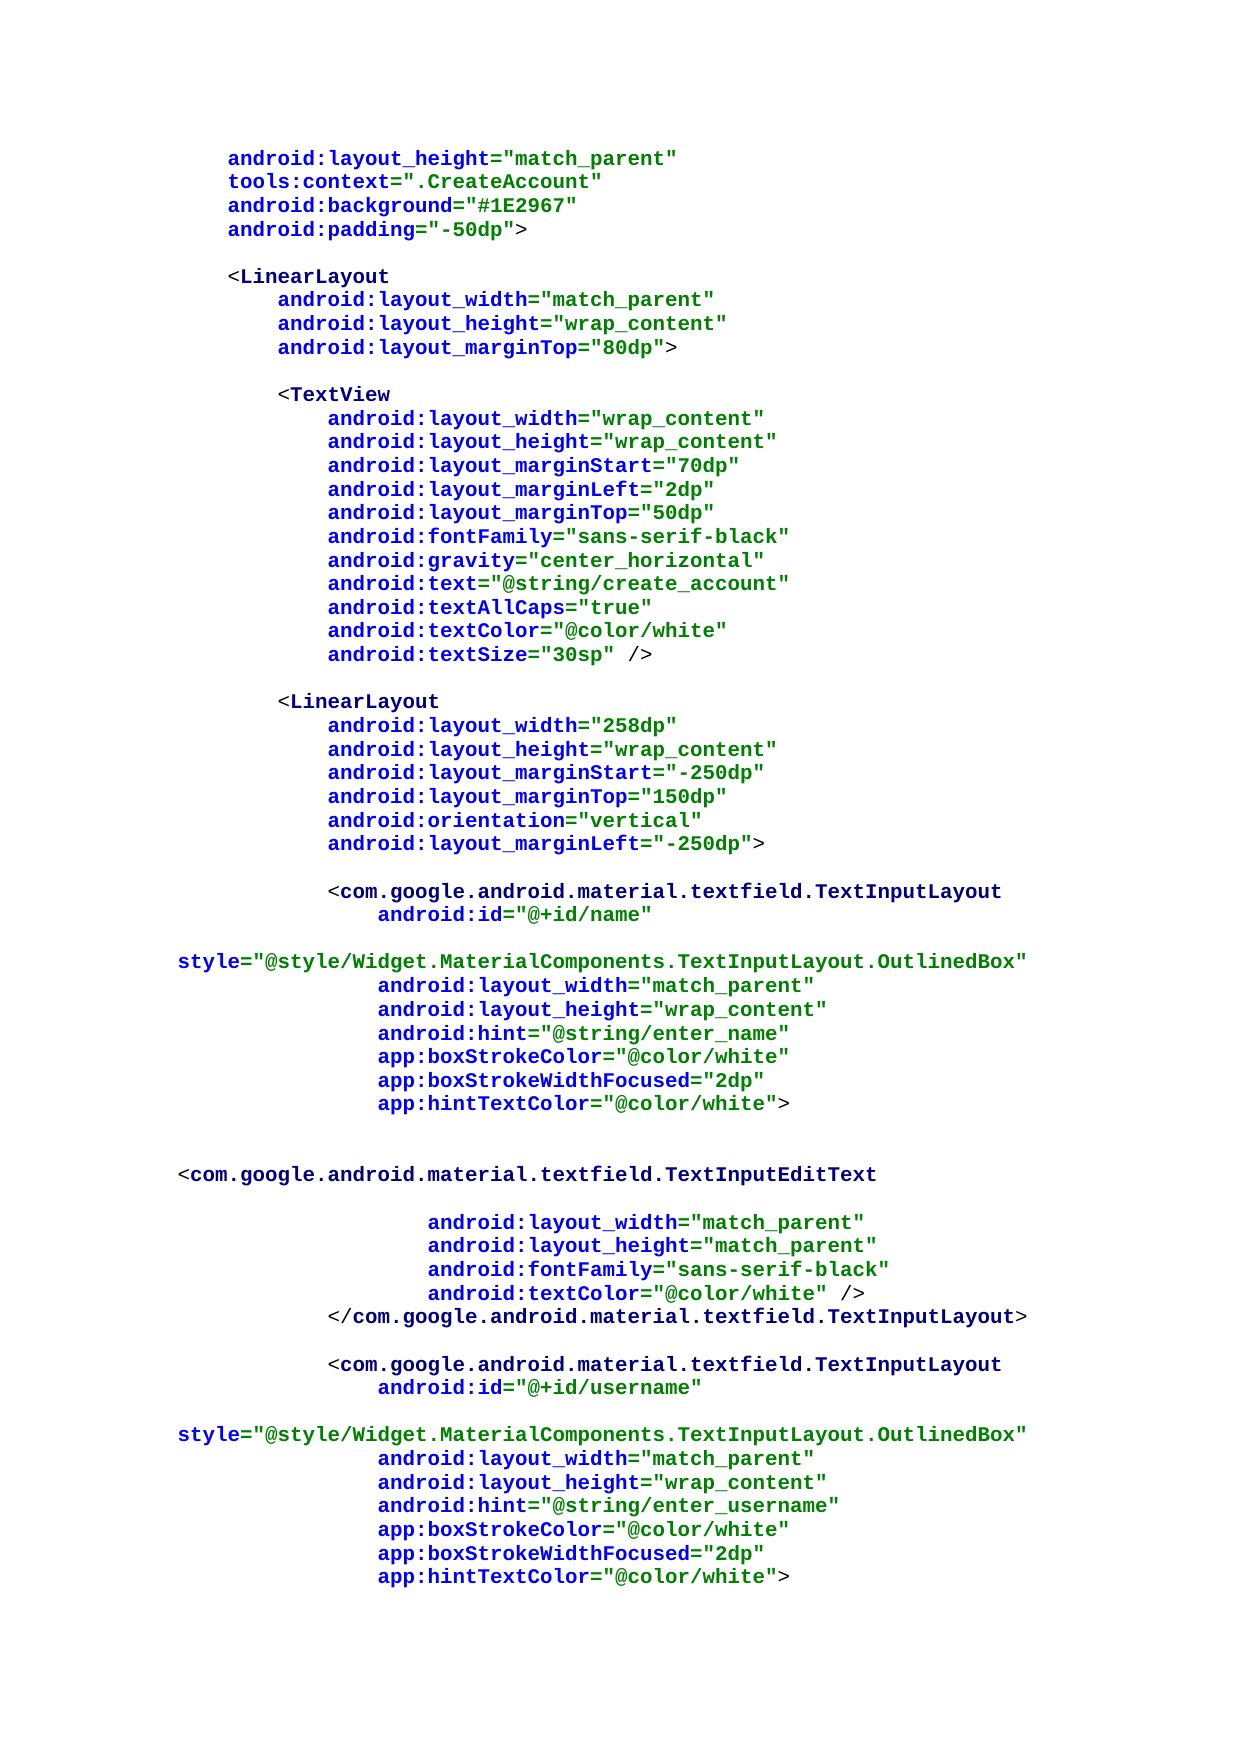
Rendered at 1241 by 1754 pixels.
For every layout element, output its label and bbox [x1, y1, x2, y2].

text [177, 148, 1063, 1590]
